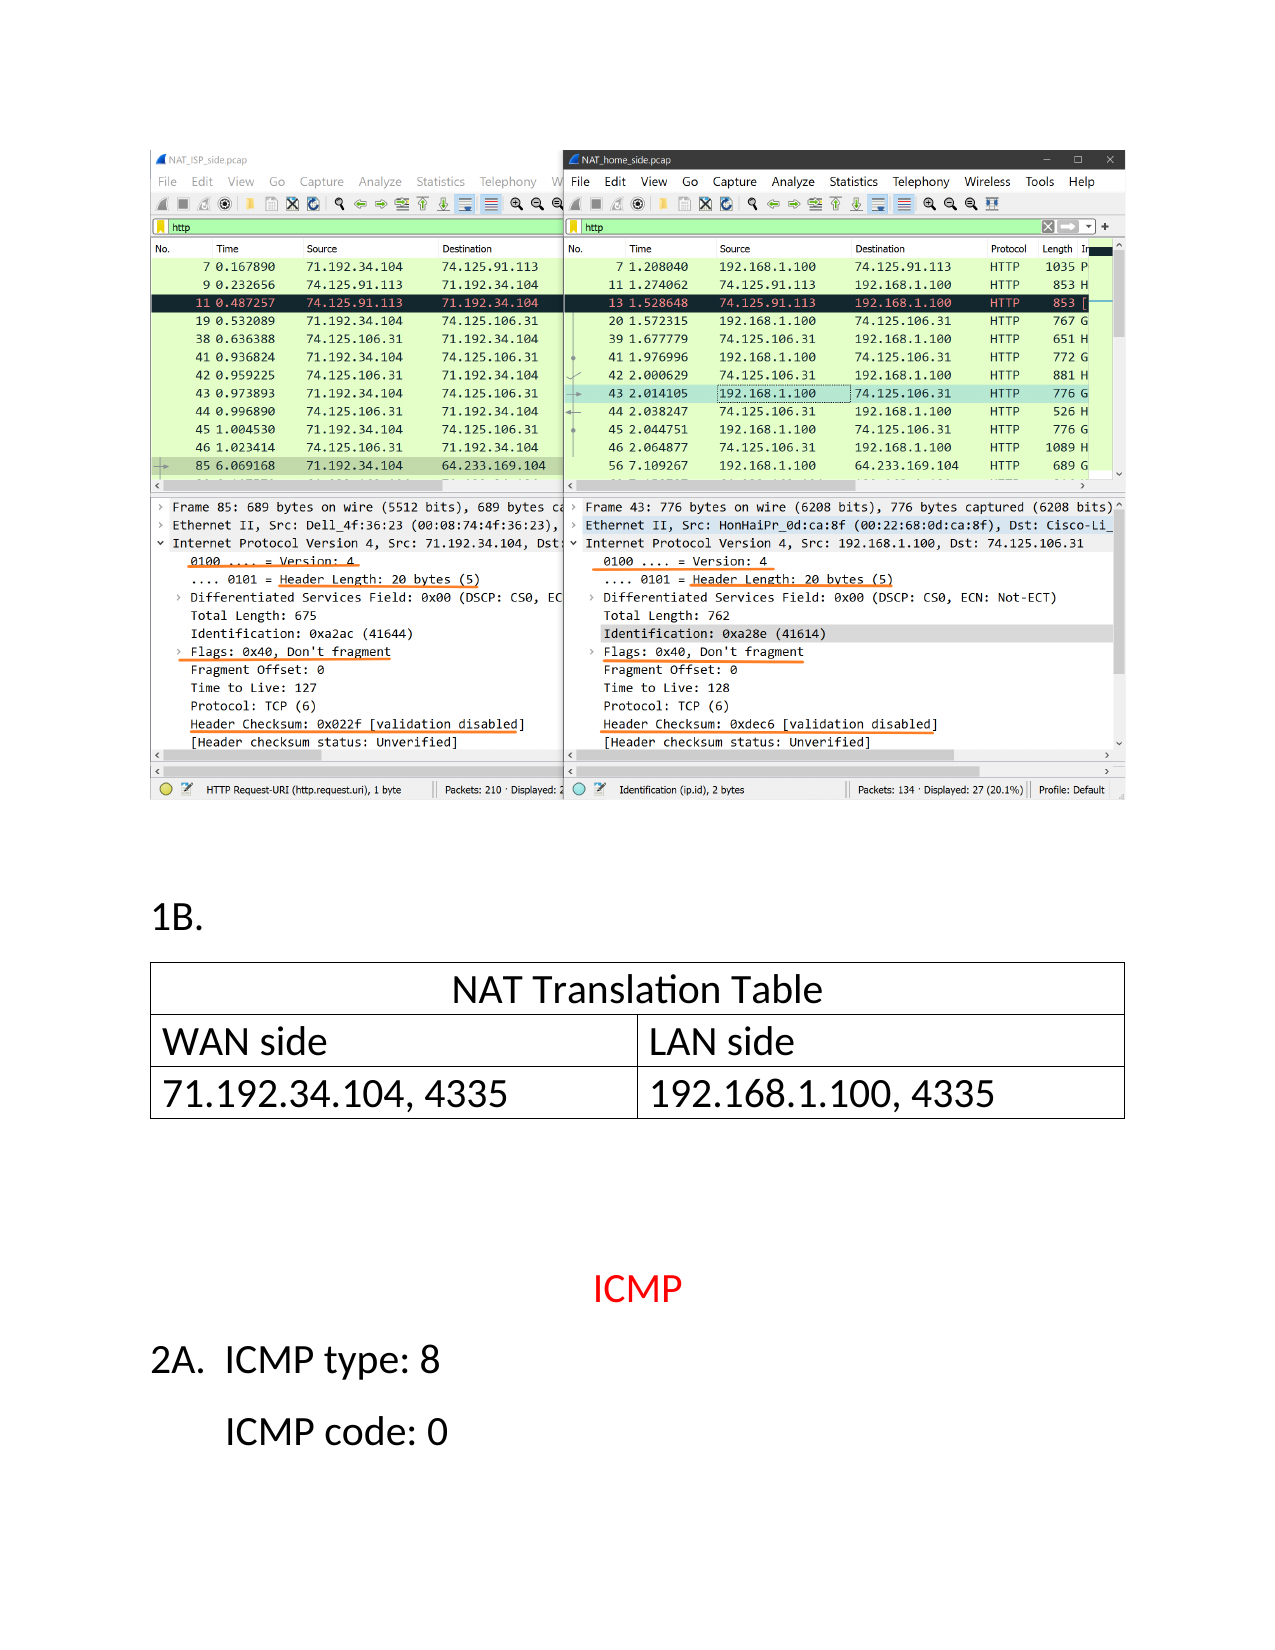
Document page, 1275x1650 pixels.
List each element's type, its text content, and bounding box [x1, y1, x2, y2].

table_cell LAN side [638, 1015, 1124, 1066]
table_header NAT Translation Table [151, 963, 1124, 1014]
picture [150, 150, 1125, 800]
table_cell WAN side [151, 1015, 637, 1066]
text ICMP [150, 1262, 1125, 1313]
table_cell 71.192.34.104, 4335 [151, 1067, 637, 1118]
text 2A. ICMP type: 8 [150, 1333, 1125, 1384]
text ICMP code: 0 [150, 1405, 1125, 1456]
table_cell 192.168.1.100, 4335 [638, 1067, 1124, 1118]
text 1B. [150, 890, 1125, 941]
